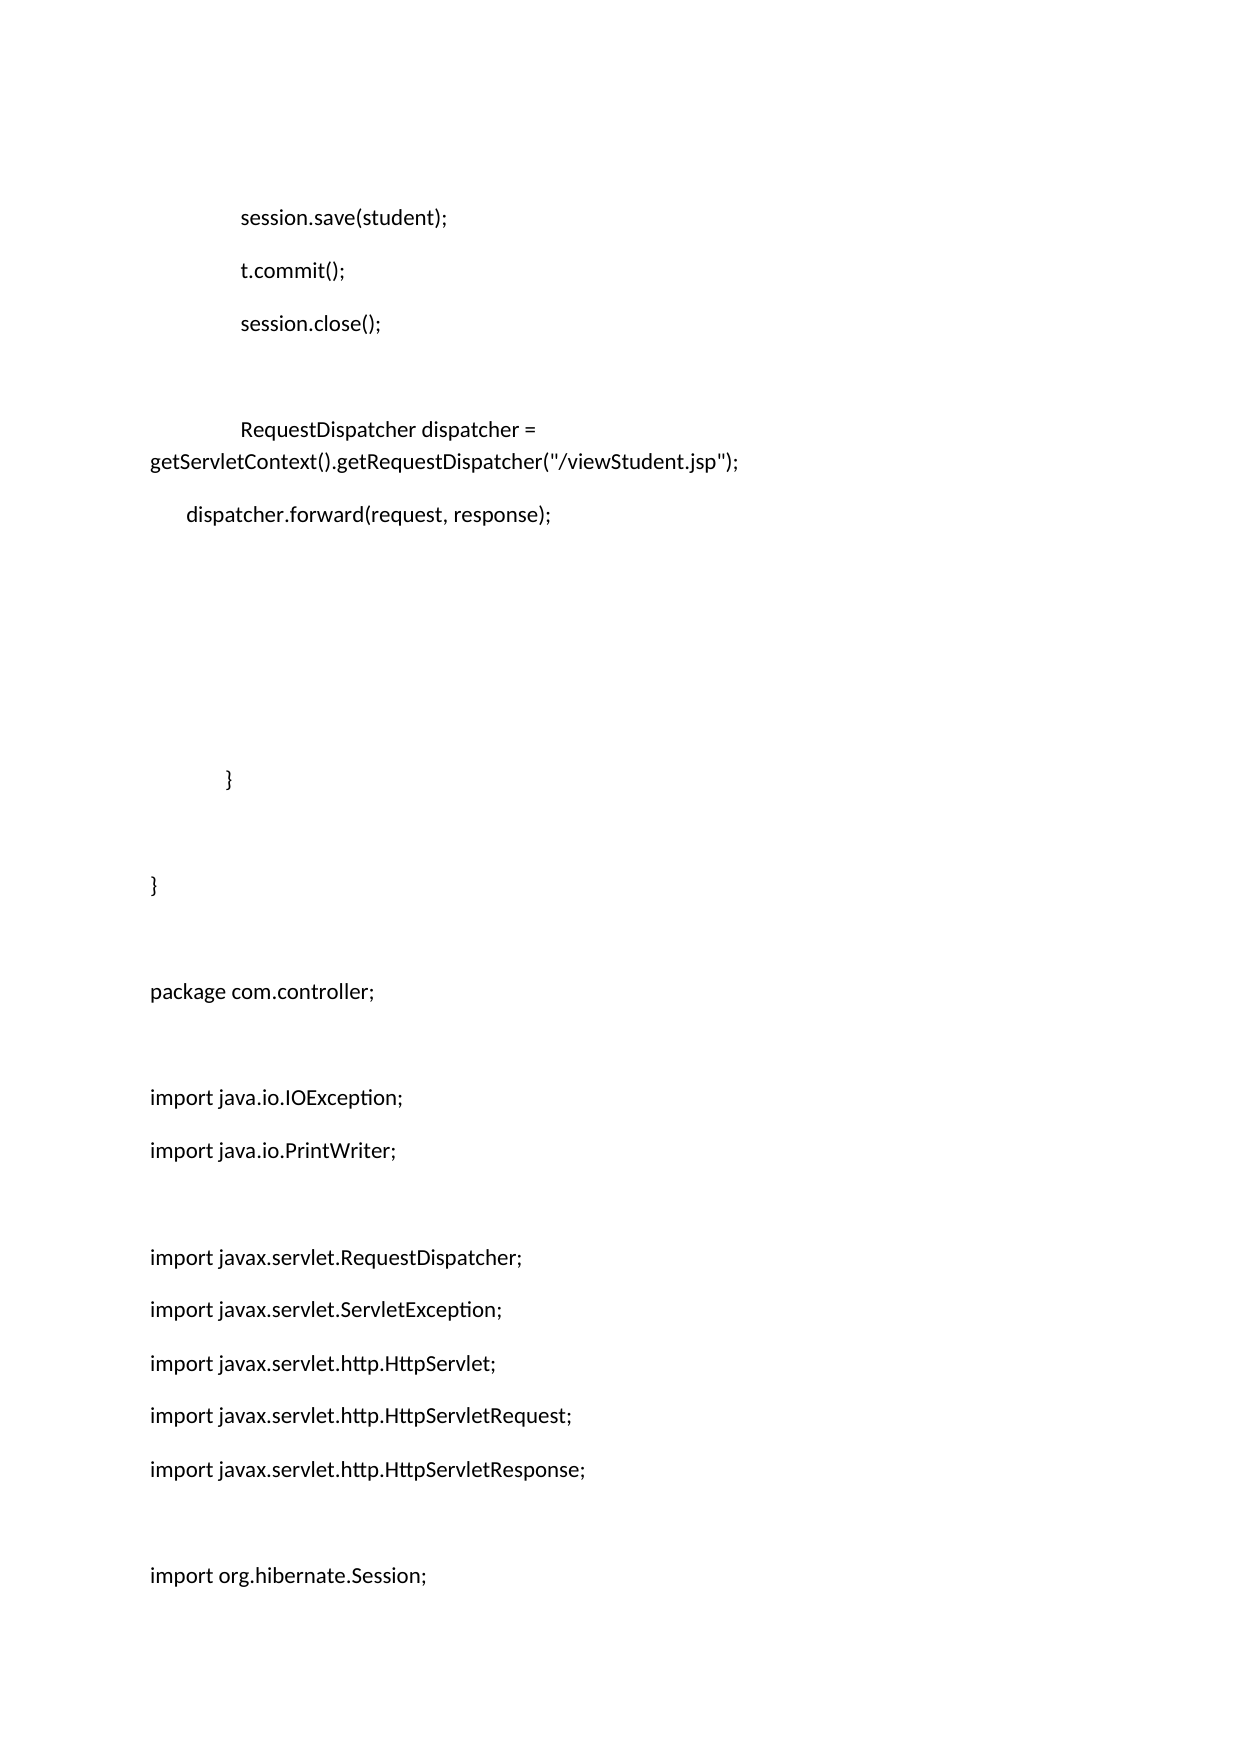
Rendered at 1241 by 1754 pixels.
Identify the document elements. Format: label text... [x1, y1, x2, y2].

text import javax.servlet.RequestDispatcher; [150, 1243, 1090, 1271]
text import javax.servlet.http.HttpServletRequest; [150, 1402, 1090, 1430]
text import javax.servlet.ServletException; [150, 1296, 1090, 1324]
text package com.controller; [150, 977, 1090, 1006]
text import javax.servlet.http.HttpServlet; [150, 1349, 1090, 1377]
text import org.hibernate.Session; [150, 1561, 1090, 1589]
text } [150, 871, 1090, 899]
text RequestDispatcher dispatcher = getServletContext().getRequestDispatcher("/viewStudent.jsp"); [150, 415, 1090, 475]
text import java.io.IOException; [150, 1083, 1090, 1112]
text dispatcher.forward(request, response); [150, 500, 1090, 528]
text session.close(); [150, 309, 1090, 337]
text import javax.servlet.http.HttpServletResponse; [150, 1455, 1090, 1483]
text session.save(student); [150, 203, 1090, 231]
text t.commit(); [150, 256, 1090, 284]
text } [150, 765, 1090, 793]
text import java.io.PrintWriter; [150, 1137, 1090, 1164]
